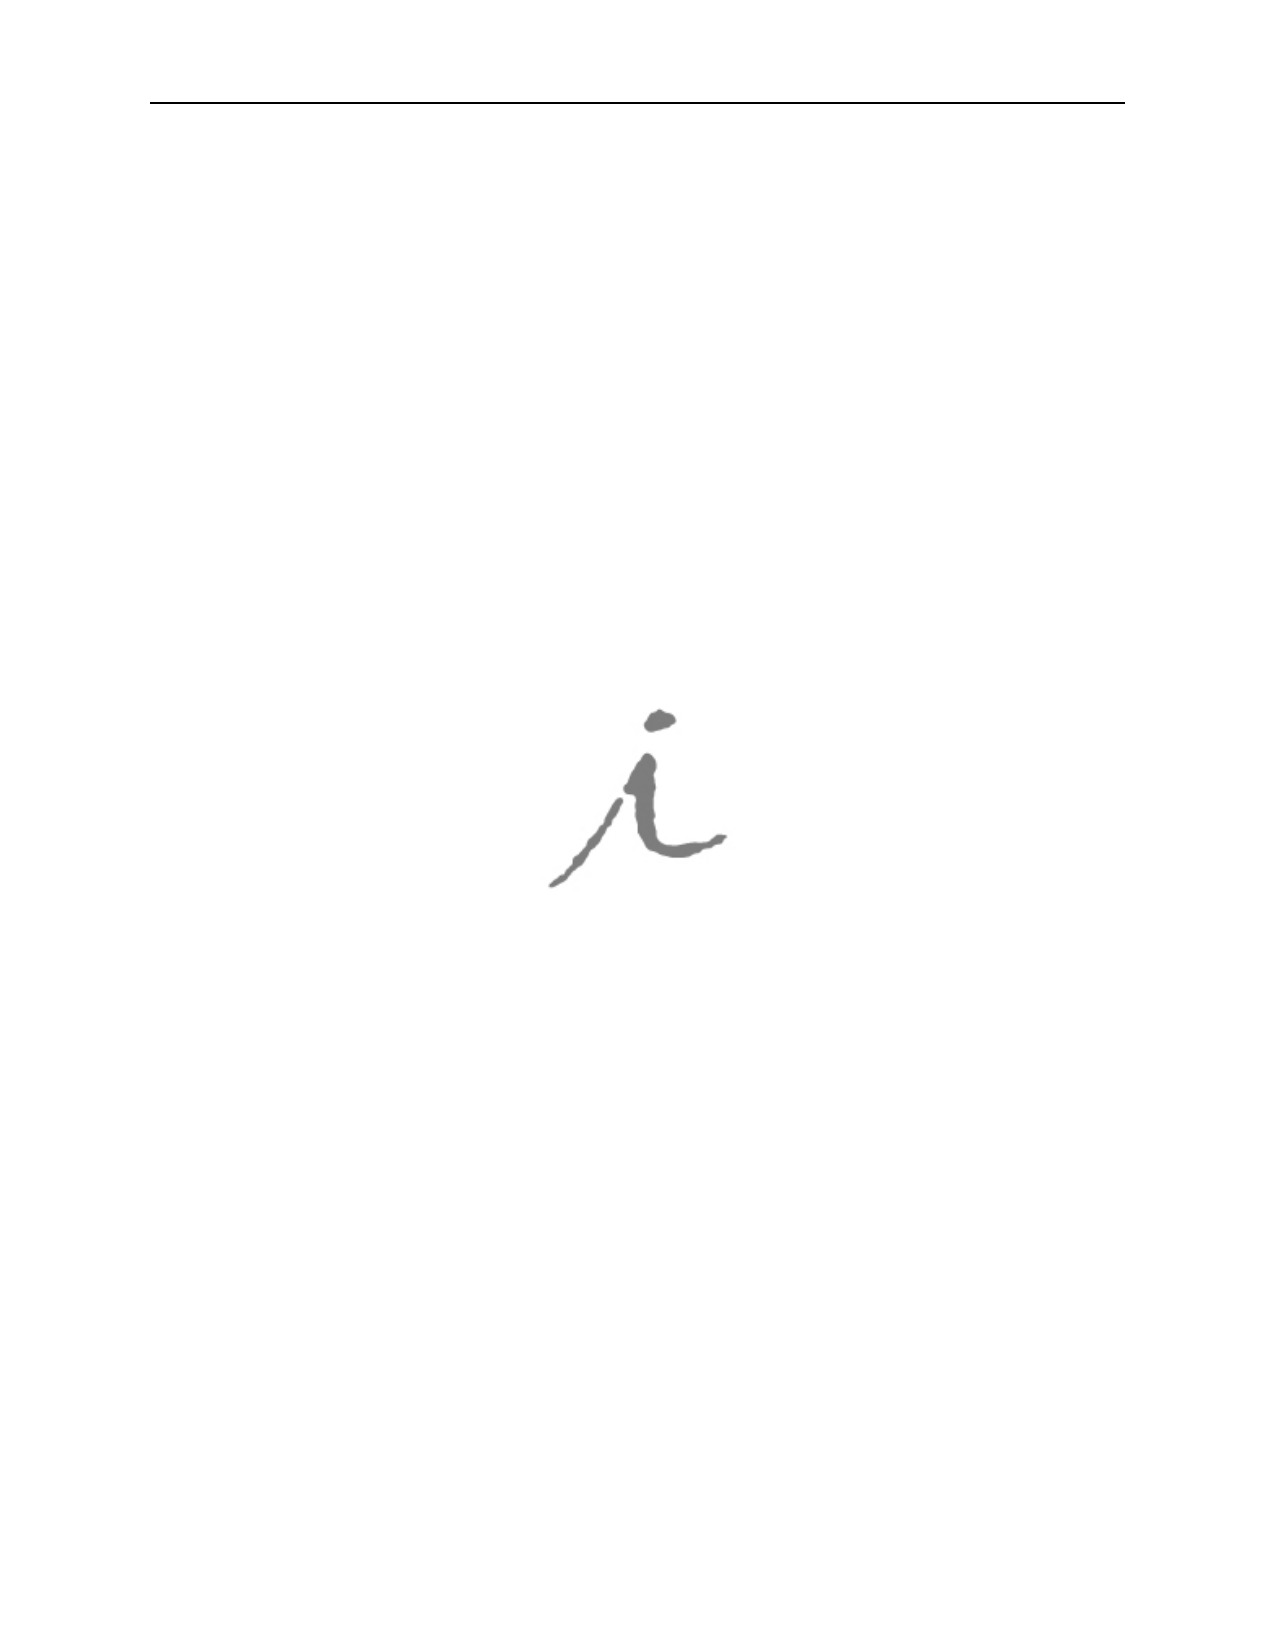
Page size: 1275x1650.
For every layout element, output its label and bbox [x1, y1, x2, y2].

picture [150, 150, 1125, 1450]
